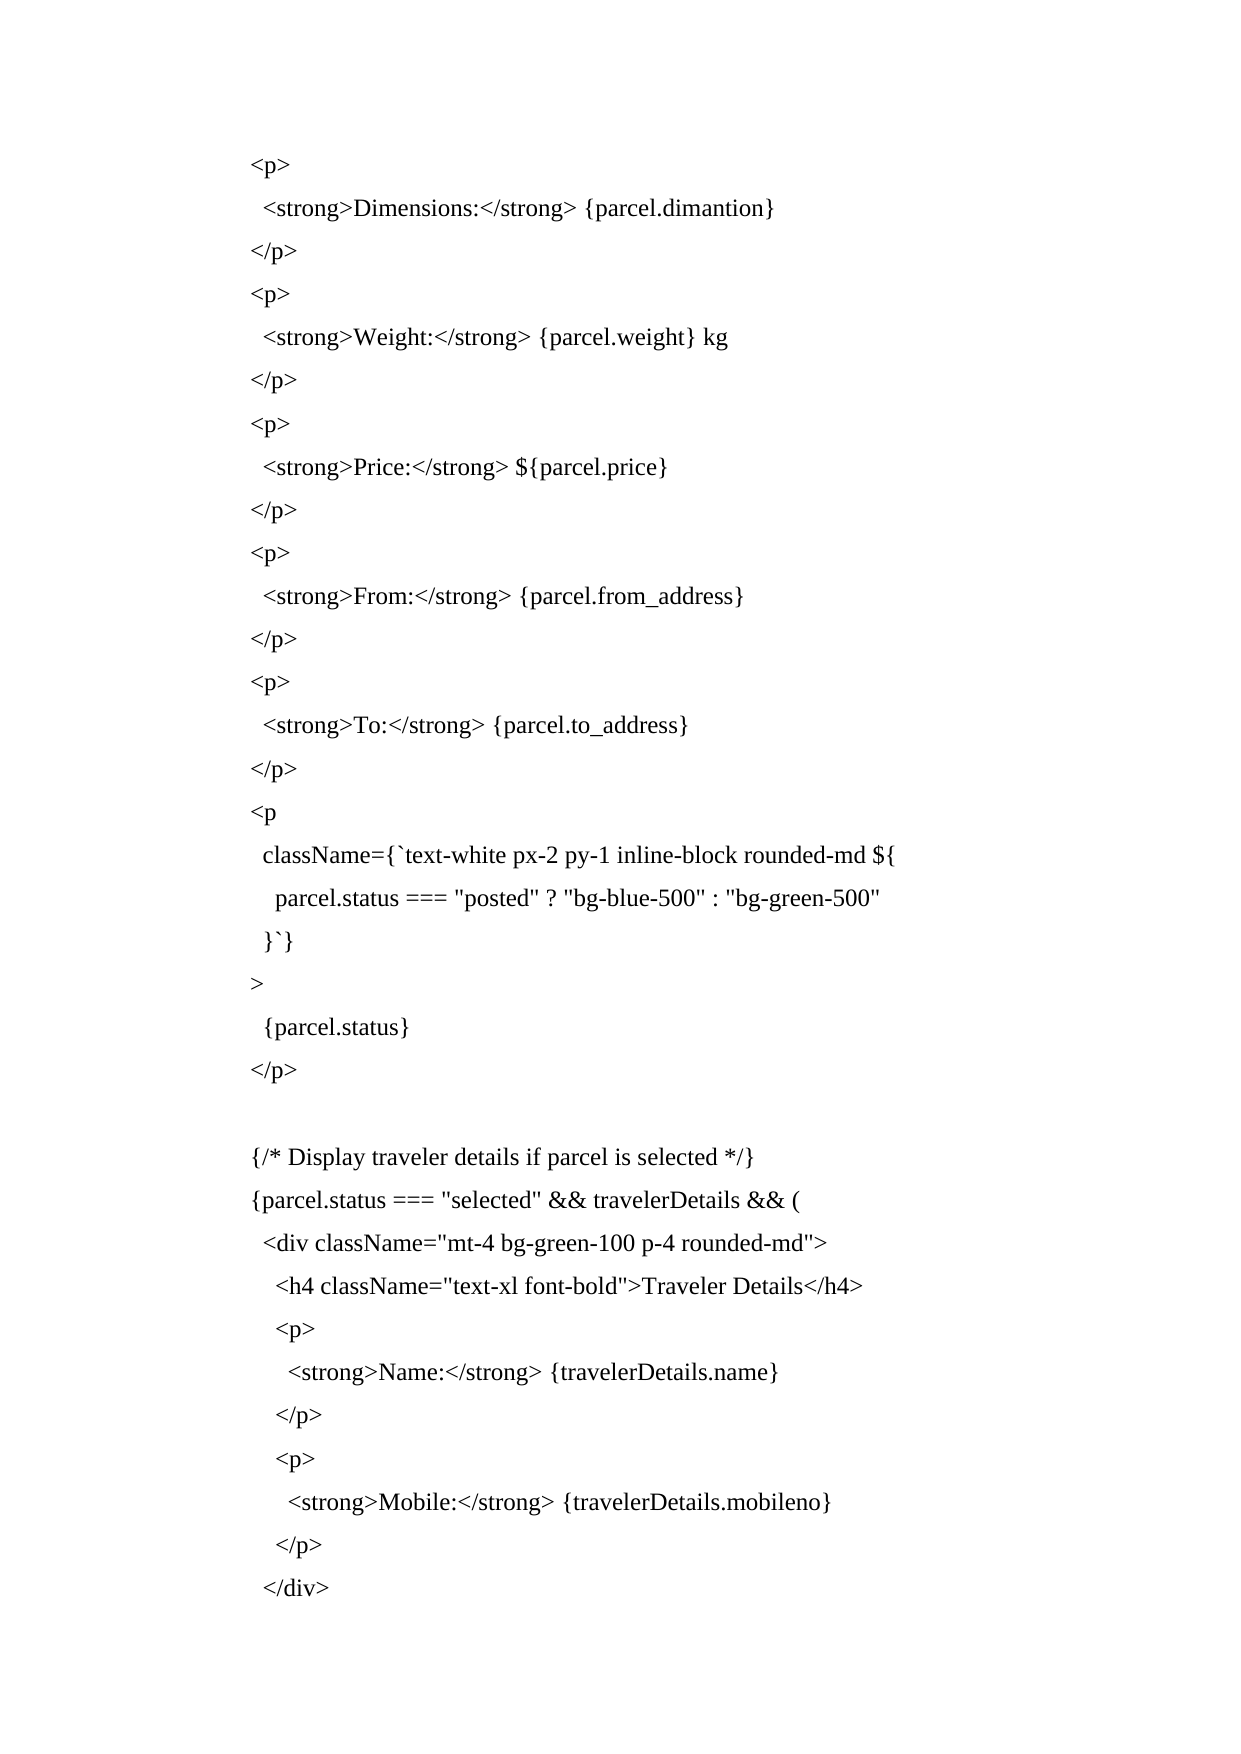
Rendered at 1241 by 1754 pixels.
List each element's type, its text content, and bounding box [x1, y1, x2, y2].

text <strong>From:</strong> {parcel.from_address} [150, 581, 1090, 610]
text <strong>Mobile:</strong> {travelerDetails.mobileno} [150, 1487, 1090, 1516]
text </p> [150, 236, 1090, 265]
text > [150, 969, 1090, 998]
text }`} [150, 926, 1090, 955]
text className={`text-white px-2 py-1 inline-block rounded-md ${ [150, 840, 1090, 869]
text <p> [150, 538, 1090, 567]
text {parcel.status === "selected" && travelerDetails && ( [150, 1185, 1090, 1214]
text </p> [150, 1056, 1090, 1084]
text <div className="mt-4 bg-green-100 p-4 rounded-md"> [150, 1228, 1090, 1257]
text <p> [150, 150, 1090, 179]
text <p> [150, 667, 1090, 696]
text </p> [150, 495, 1090, 524]
text <strong>Dimensions:</strong> {parcel.dimantion} [150, 193, 1090, 222]
text <strong>To:</strong> {parcel.to_address} [150, 711, 1090, 739]
text <p> [150, 1314, 1090, 1343]
text </p> [150, 1530, 1090, 1559]
text <p [150, 797, 1090, 826]
text <p> [150, 409, 1090, 437]
text <p> [150, 1444, 1090, 1472]
text </p> [150, 366, 1090, 394]
text </p> [150, 1401, 1090, 1429]
text parcel.status === "posted" ? "bg-blue-500" : "bg-green-500" [150, 883, 1090, 912]
text <h4 className="text-xl font-bold">Traveler Details</h4> [150, 1271, 1090, 1300]
text {parcel.status} [150, 1012, 1090, 1041]
text {/* Display traveler details if parcel is selected */} [150, 1142, 1090, 1171]
text <strong>Weight:</strong> {parcel.weight} kg [150, 322, 1090, 351]
text </p> [150, 624, 1090, 653]
text <p> [150, 279, 1090, 308]
text <strong>Price:</strong> ${parcel.price} [150, 452, 1090, 481]
text </div> [150, 1573, 1090, 1602]
text </p> [150, 754, 1090, 782]
text <strong>Name:</strong> {travelerDetails.name} [150, 1357, 1090, 1386]
